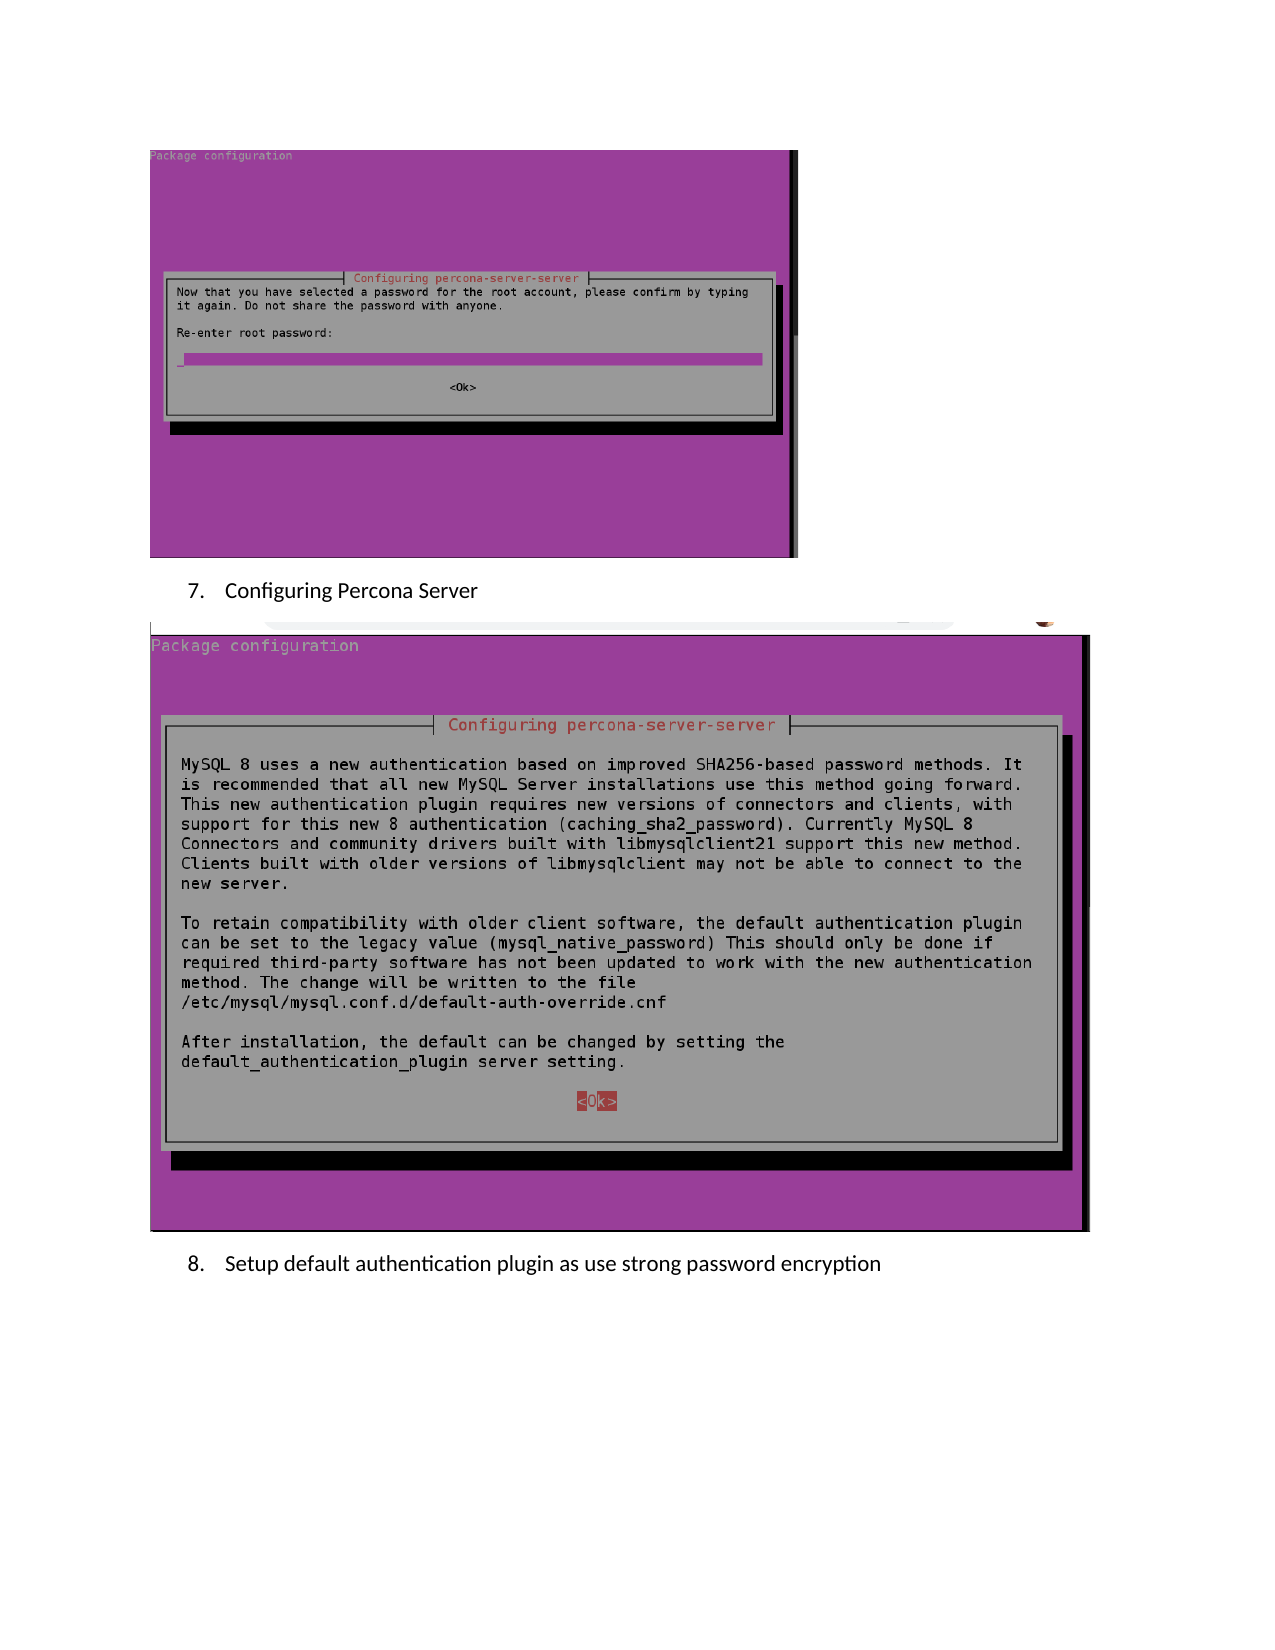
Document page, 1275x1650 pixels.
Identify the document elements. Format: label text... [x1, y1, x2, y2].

list Setup default authentication plugin as use strong password encryption [187, 1249, 1125, 1277]
picture [150, 150, 799, 558]
picture [150, 622, 1091, 1232]
list Configuring Percona Server [187, 576, 1125, 604]
